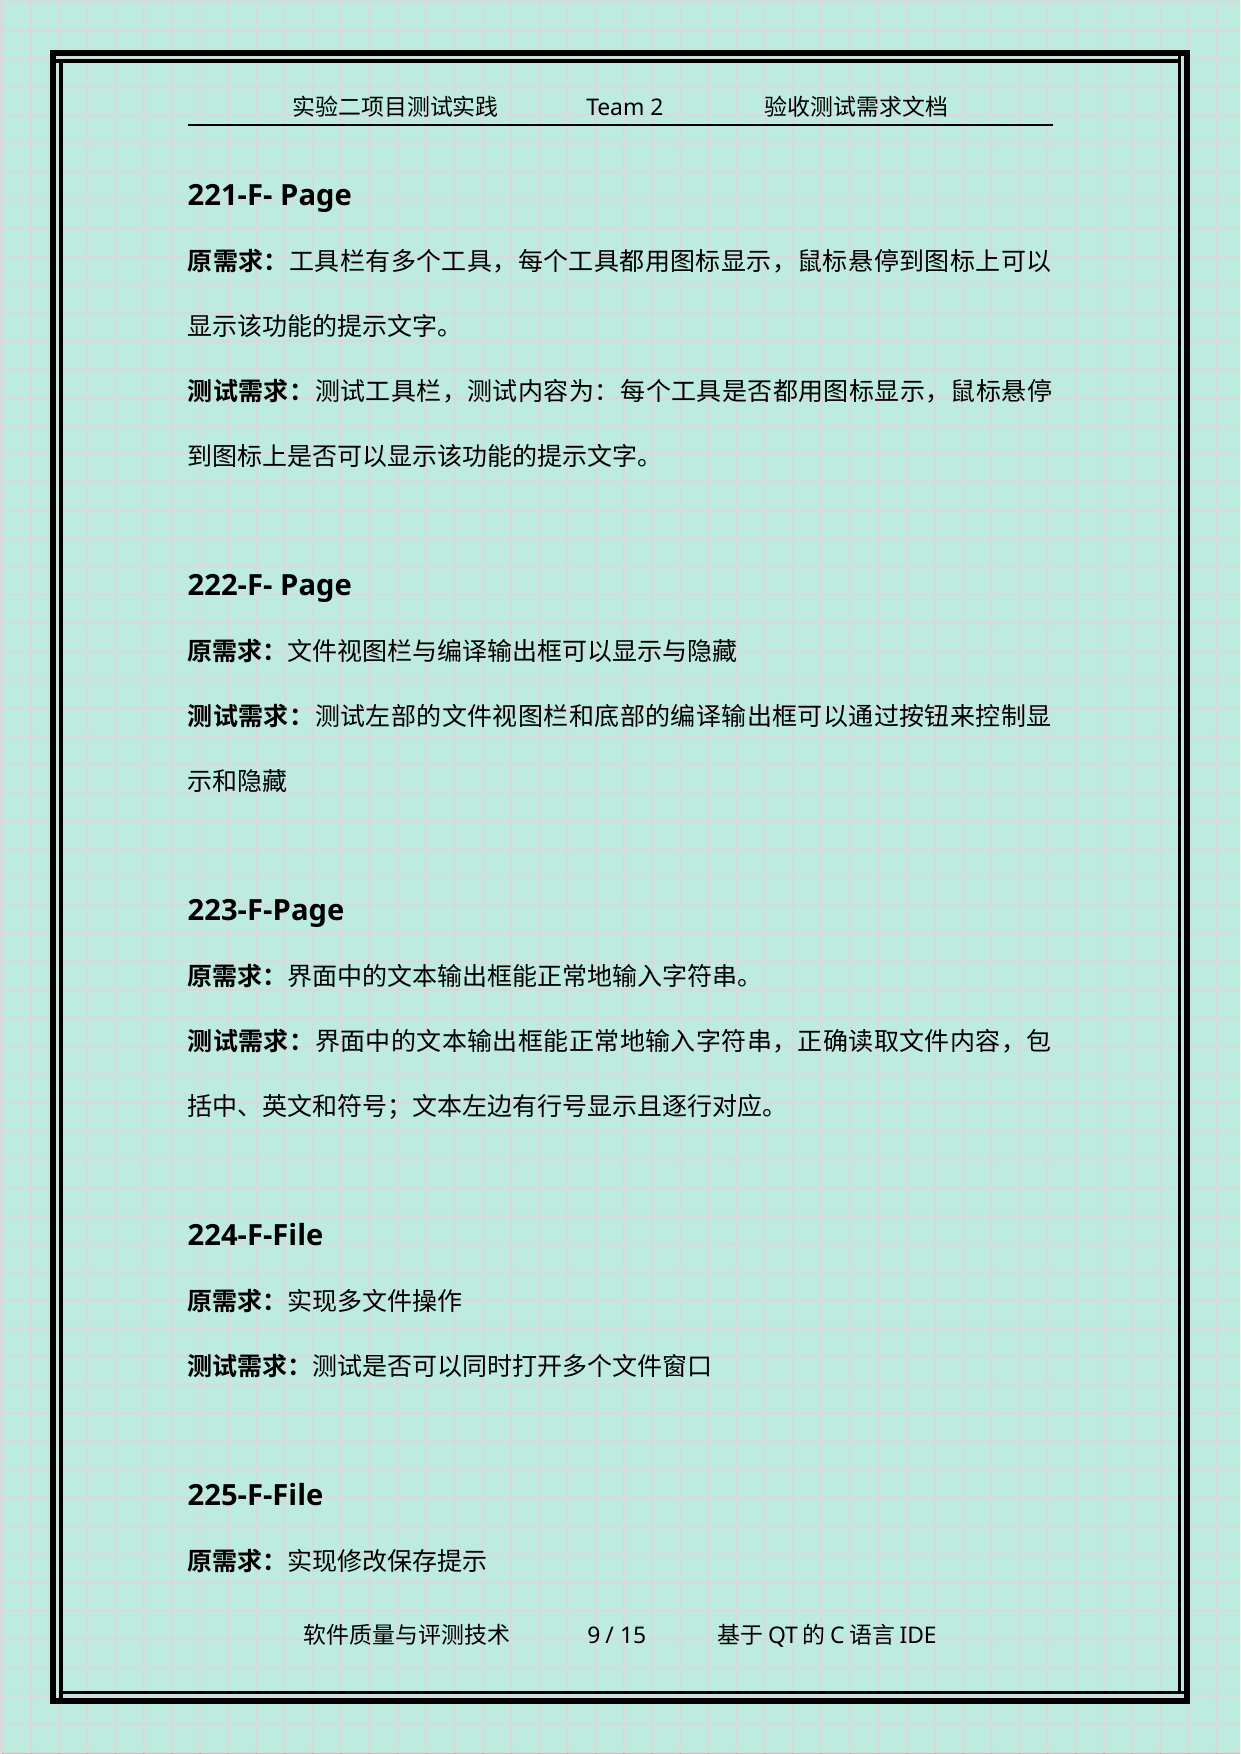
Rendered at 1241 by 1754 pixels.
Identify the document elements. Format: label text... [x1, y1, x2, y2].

text 测试需求：界面中的文本输出框能正常地输入字符串，正确读取文件内容，包括中、英文和符号；文本左边有行号显示且逐行对应。 [187, 1007, 1053, 1137]
text 221-F- Page [187, 162, 1053, 227]
text 测试需求：测试是否可以同时打开多个文件窗口 [187, 1332, 1053, 1397]
text 原需求：实现修改保存提示 [187, 1527, 1053, 1592]
picture [0, 0, 1241, 1754]
text 测试需求：测试工具栏，测试内容为：每个工具是否都用图标显示，鼠标悬停到图标上是否可以显示该功能的提示文字。 [187, 357, 1053, 487]
text 原需求：界面中的文本输出框能正常地输入字符串。 [187, 942, 1053, 1007]
text 225-F-File [187, 1462, 1053, 1527]
text 原需求：工具栏有多个工具，每个工具都用图标显示，鼠标悬停到图标上可以显示该功能的提示文字。 [187, 227, 1053, 357]
text 222-F- Page [187, 552, 1053, 617]
text 测试需求：测试左部的文件视图栏和底部的编译输出框可以通过按钮来控制显示和隐藏 [187, 682, 1053, 812]
text 224-F-File [187, 1202, 1053, 1267]
text 原需求：文件视图栏与编译输出框可以显示与隐藏 [187, 617, 1053, 682]
text 原需求：实现多文件操作 [187, 1267, 1053, 1332]
text 223-F-Page [187, 877, 1053, 942]
